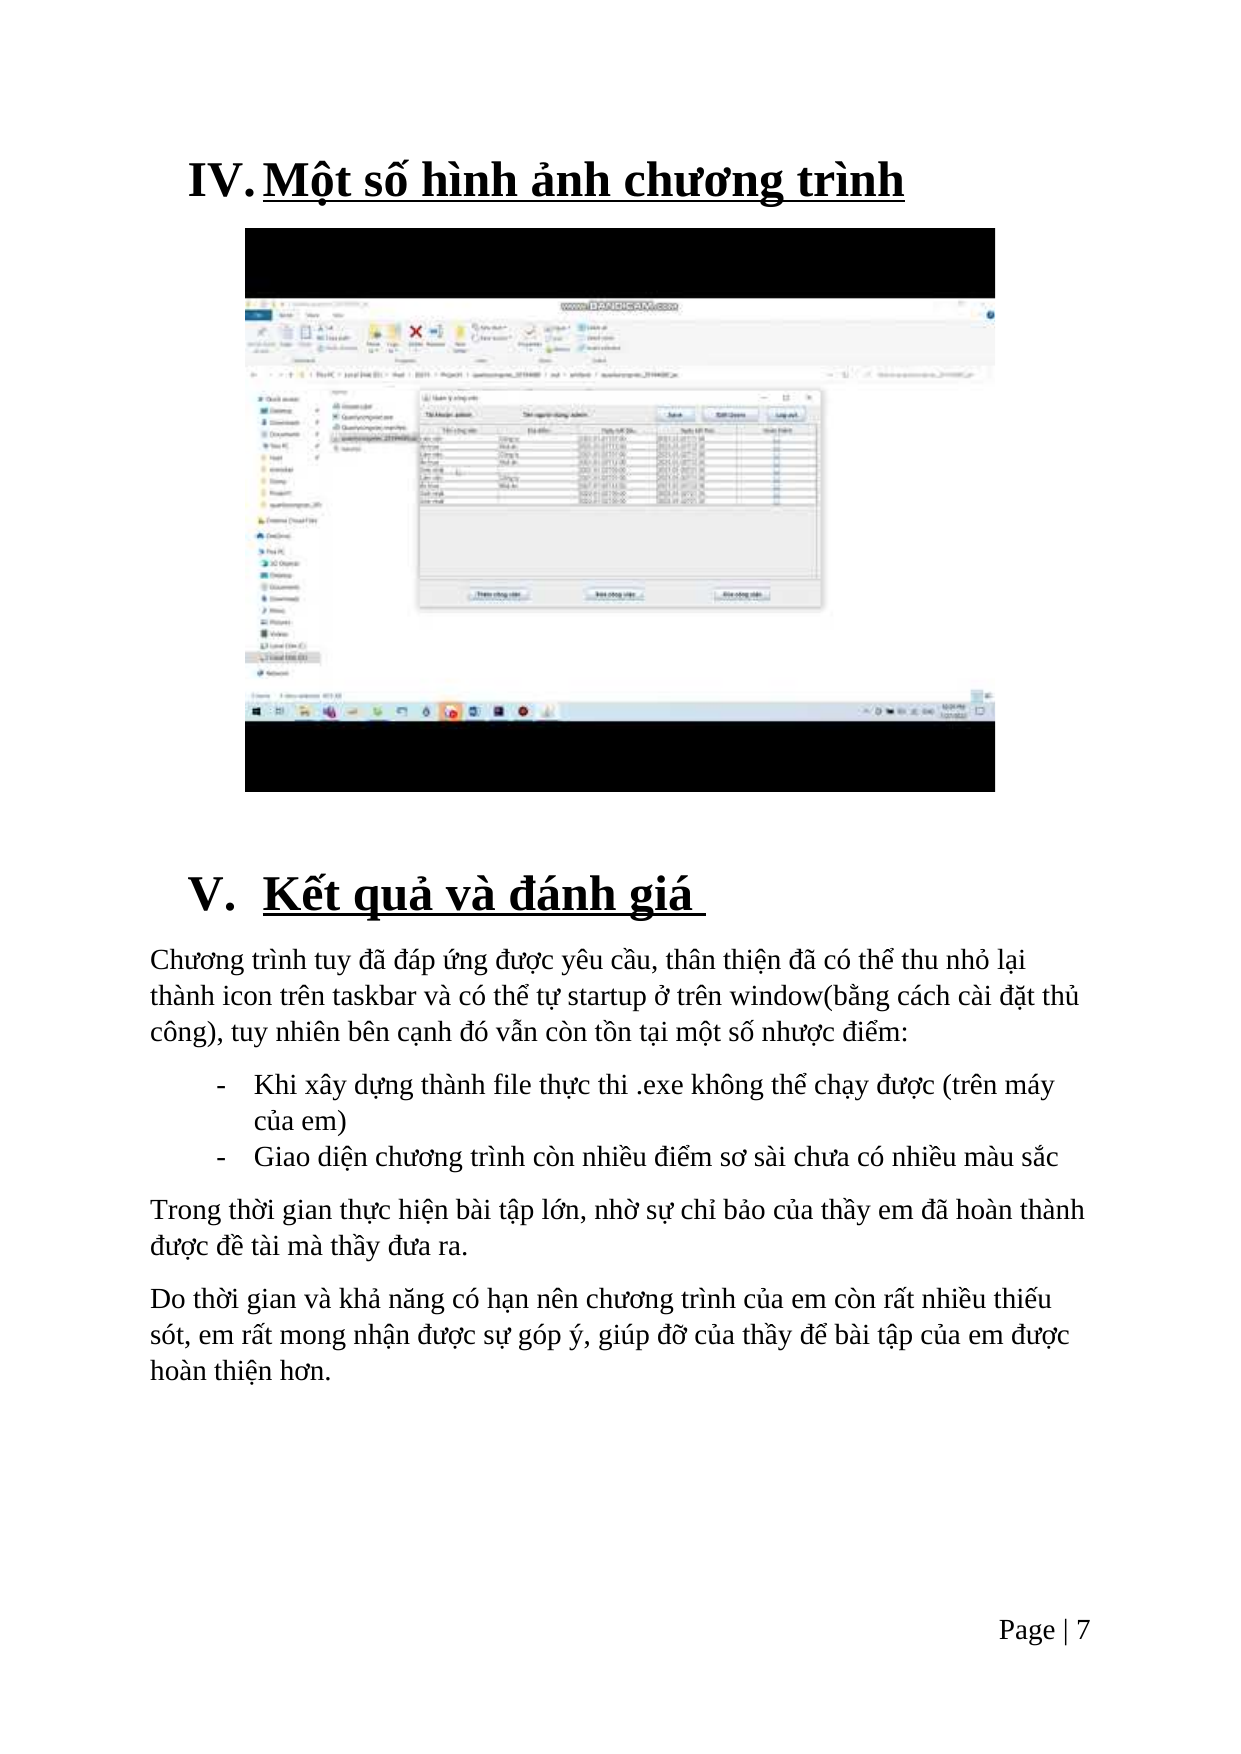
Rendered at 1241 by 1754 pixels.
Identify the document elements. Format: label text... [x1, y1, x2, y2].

text Trong thời gian thực hiện bài tập lớn, nhờ sự chỉ bảo của thầy em đã hoàn thành được đề tài mà thầy đưa ra. [150, 1192, 1090, 1262]
picture [245, 228, 995, 792]
list Giao diện chương trình còn nhiều điểm sơ sài chưa có nhiều màu sắc [216, 1139, 1090, 1173]
subtitle Kết quả và đánh giá [187, 863, 1090, 921]
subtitle Một số hình ảnh chương trình [187, 150, 1090, 207]
text Chương trình tuy đã đáp ứng được yêu cầu, thân thiện đã có thể thu nhỏ lại thành icon trên taskbar và có thể tự startup ở trên window(bằng cách cài đặt thủ công), tuy nhiên bên cạnh đó vẫn còn tồn tại một số nhược điểm: [150, 942, 1090, 1048]
text Do thời gian và khả năng có hạn nên chương trình của em còn rất nhiều thiếu sót, em rất mong nhận được sự góp ý, giúp đỡ của thầy để bài tập của em được hoàn thiện hơn. [150, 1281, 1090, 1387]
list Khi xây dựng thành file thực thi .exe không thể chạy được (trên máy của em) [216, 1067, 1090, 1137]
